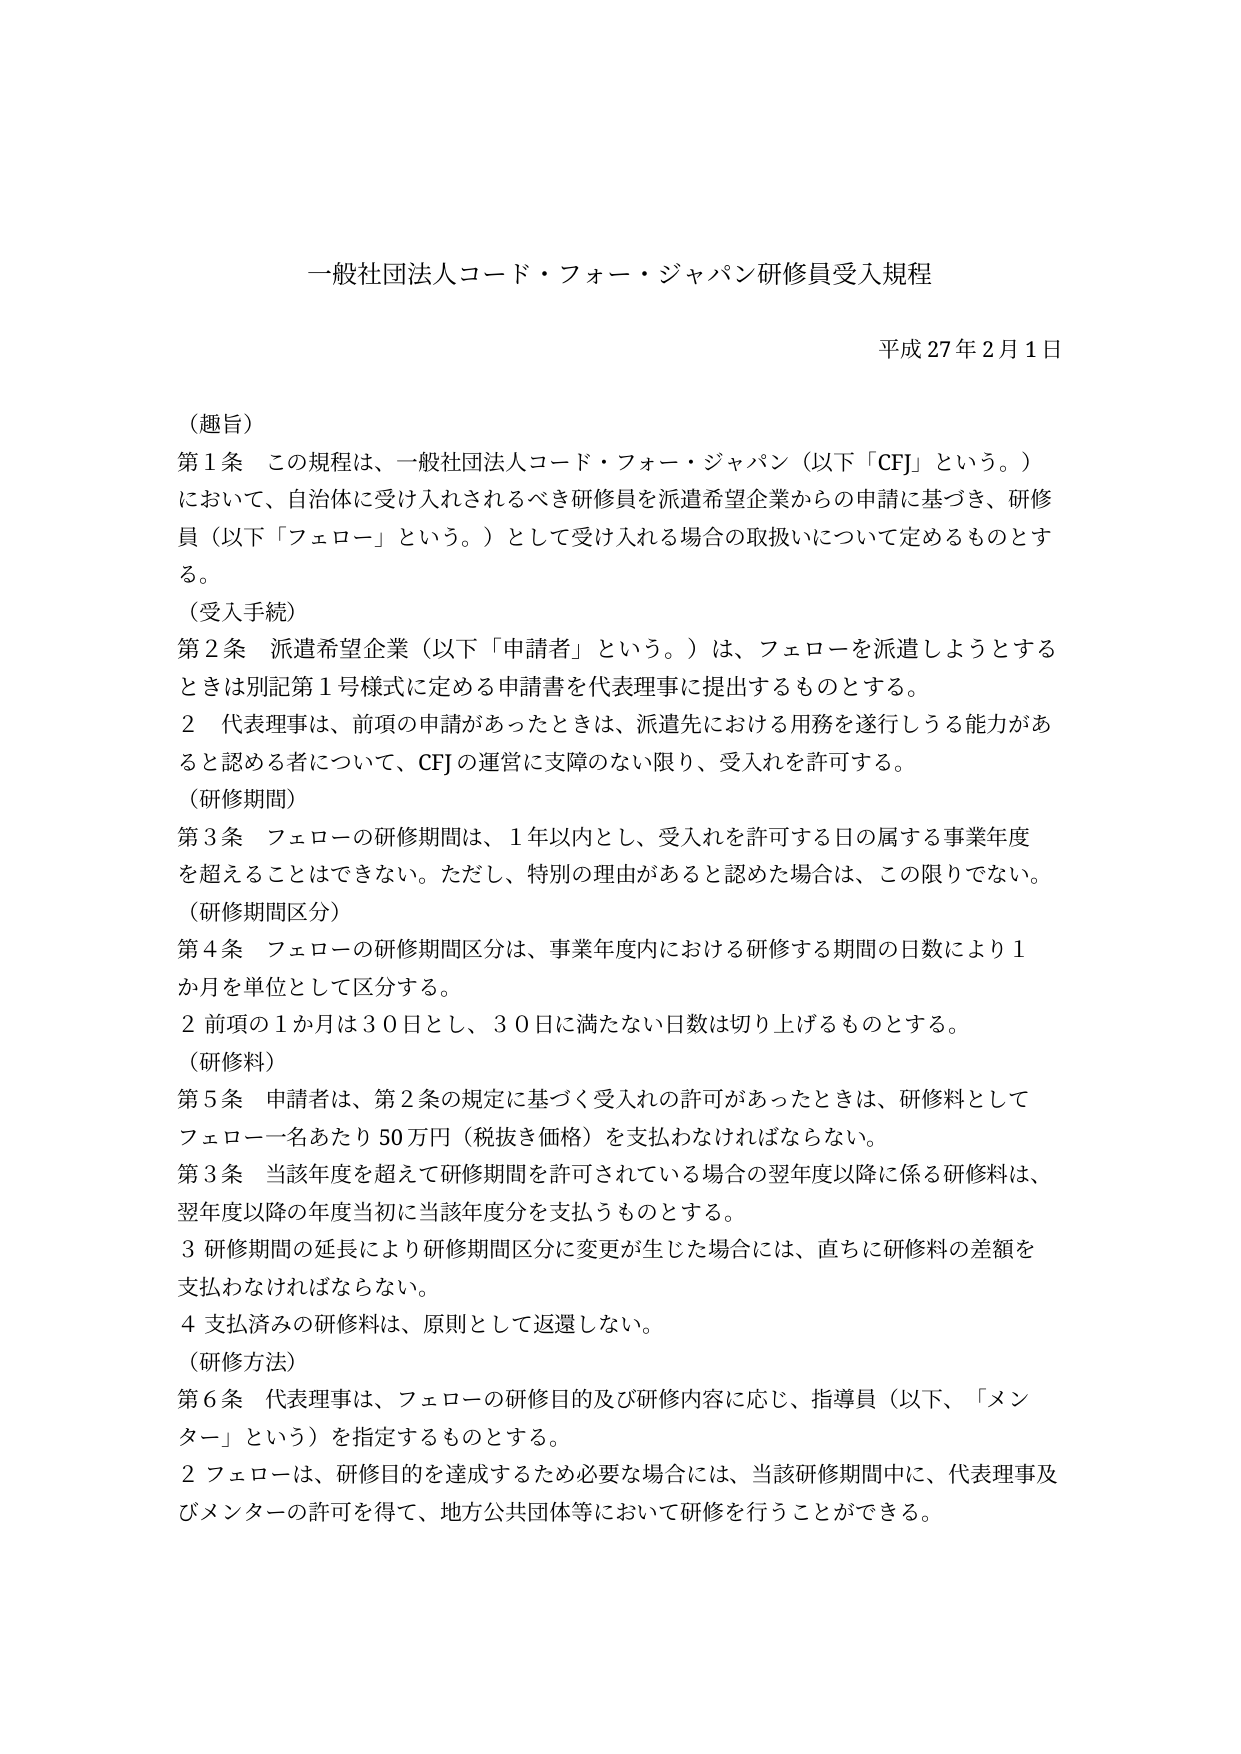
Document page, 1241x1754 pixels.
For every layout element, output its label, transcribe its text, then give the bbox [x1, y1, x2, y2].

text か月を単位として区分する。 [177, 967, 1063, 1004]
text （研修期間区分） [177, 892, 1063, 929]
text （趣旨） [177, 404, 1063, 442]
text ２ 代表理事は、前項の申請があったときは、派遣先における用務を遂行しうる能力があると認める者について、CFJの運営に支障のない限り、受入れを許可する。 [177, 704, 1063, 779]
text 第３条 当該年度を超えて研修期間を許可されている場合の翌年度以降に係る研修料は、翌年度以降の年度当初に当該年度分を支払うものとする。 [177, 1154, 1063, 1229]
text 一般社団法人コード・フォー・ジャパン研修員受入規程 [177, 254, 1063, 292]
text 平成27年2月1日 [177, 329, 1063, 367]
text ３ 研修期間の延長により研修期間区分に変更が生じた場合には、直ちに研修料の差額を [177, 1229, 1063, 1267]
text 第５条 申請者は、第２条の規定に基づく受入れの許可があったときは、研修料としてフェロー一名あたり50万円（税抜き価格）を支払わなければならない。 [177, 1079, 1063, 1154]
text 第３条 フェローの研修期間は、１年以内とし、受入れを許可する日の属する事業年度 [177, 817, 1063, 854]
text ４ 支払済みの研修料は、原則として返還しない。 [177, 1304, 1063, 1342]
text ２ フェローは、研修目的を達成するため必要な場合には、当該研修期間中に、代表理事及びメンターの許可を得て、地方公共団体等において研修を行うことができる。 [177, 1454, 1063, 1529]
text 支払わなければならない。 [177, 1267, 1063, 1304]
text （受入手続） [177, 592, 1063, 629]
text 第４条 フェローの研修期間区分は、事業年度内における研修する期間の日数により１ [177, 929, 1063, 967]
text 第６条 代表理事は、フェローの研修目的及び研修内容に応じ、指導員（以下、「メンター」という）を指定するものとする。 [177, 1379, 1063, 1454]
text 第１条 この規程は、一般社団法人コード・フォー・ジャパン（以下「CFJ」という。）において、自治体に受け入れされるべき研修員を派遣希望企業からの申請に基づき、研修員（以下「フェロー」という。）として受け入れる場合の取扱いについて定めるものとする。 [177, 442, 1063, 592]
text （研修期間） [177, 779, 1063, 817]
text （研修料） [177, 1042, 1063, 1079]
text （研修方法） [177, 1342, 1063, 1379]
text 第２条 派遣希望企業（以下「申請者」という。）は、フェローを派遣しようとするときは別記第１号様式に定める申請書を代表理事に提出するものとする。 [177, 629, 1063, 704]
text ２ 前項の１か月は３０日とし、３０日に満たない日数は切り上げるものとする。 [177, 1004, 1063, 1042]
text を超えることはできない。ただし、特別の理由があると認めた場合は、この限りでない。 [177, 854, 1063, 892]
